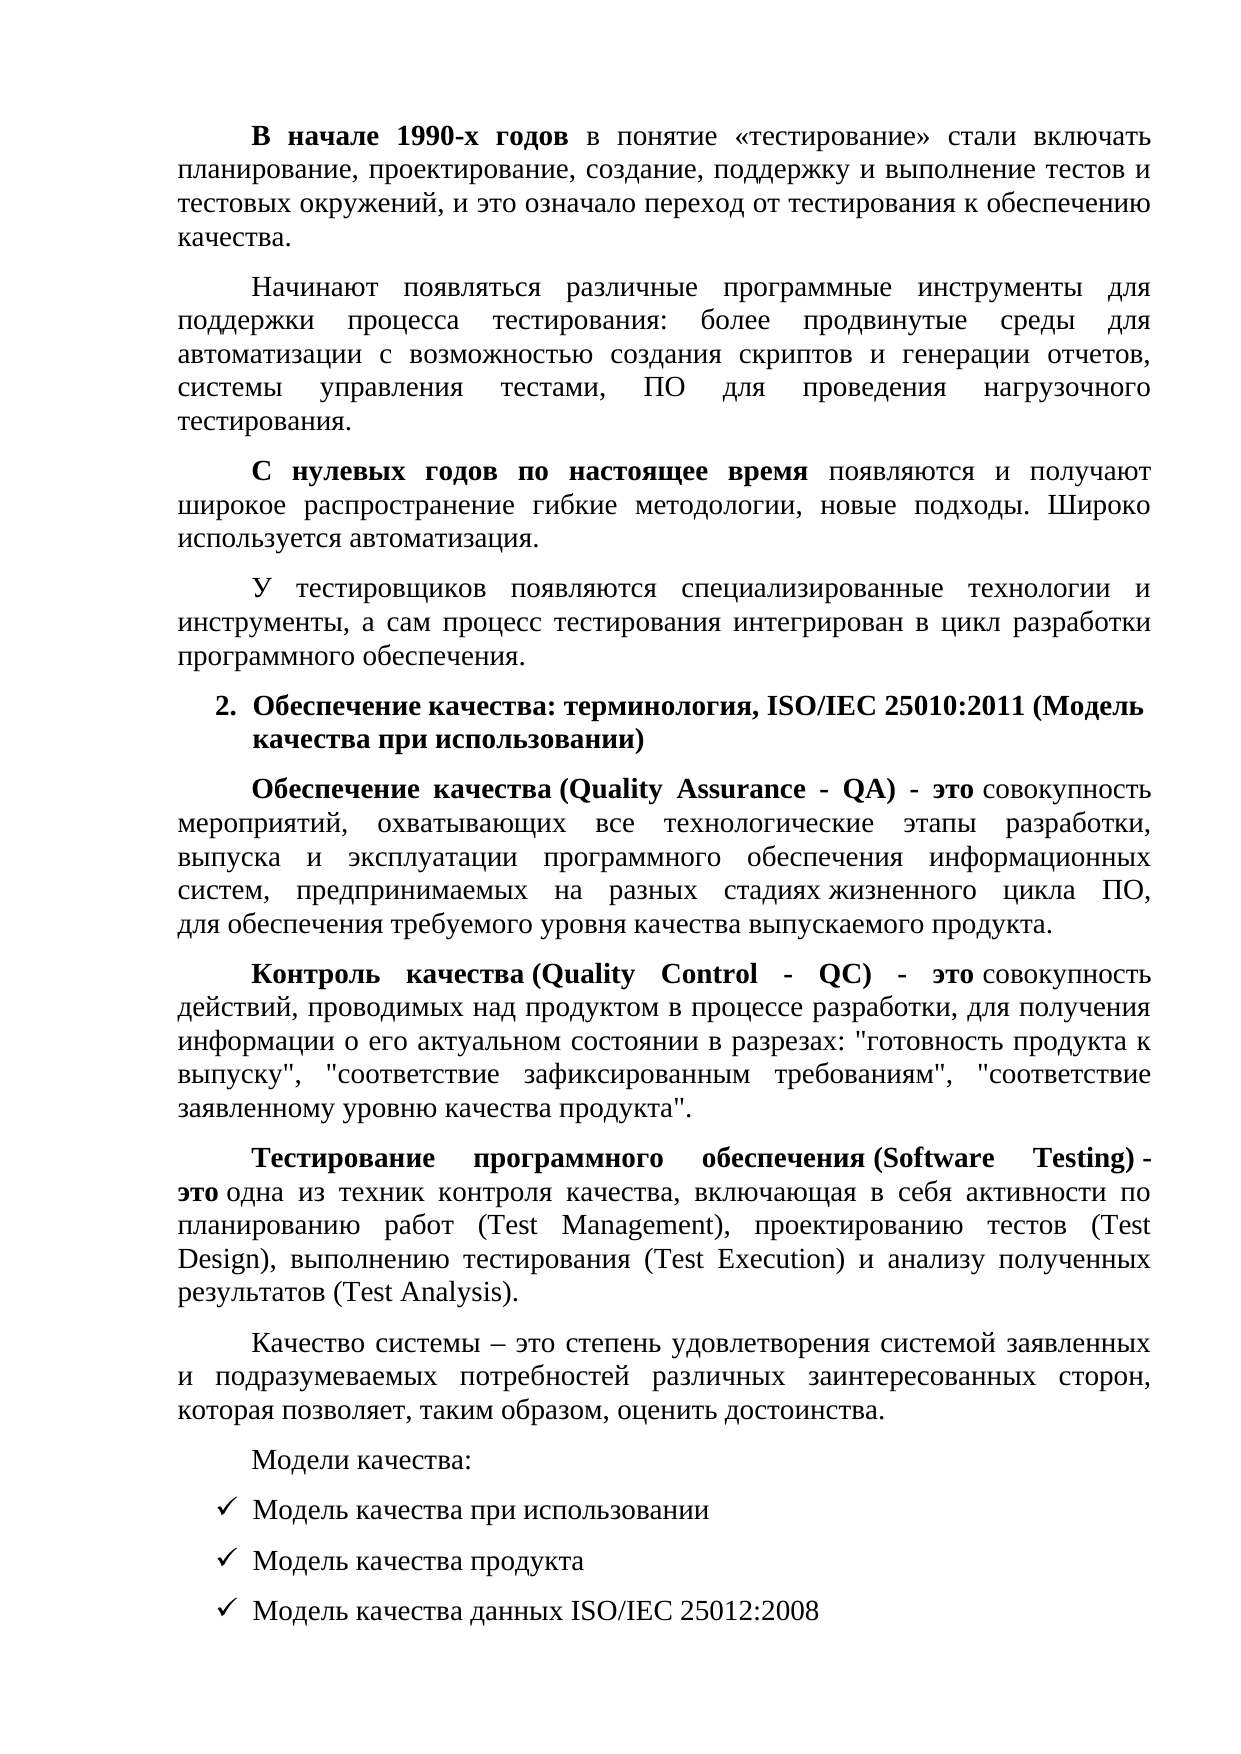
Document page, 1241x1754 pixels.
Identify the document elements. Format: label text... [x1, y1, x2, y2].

text Начинают появляться различные программные инструменты для поддержки процесса тестирования: более продвинутые среды для автоматизации с возможностью создания скриптов и генерации отчетов, системы управления тестами, ПО для проведения нагрузочного тестирования. [177, 269, 1152, 437]
text Тестирование программного обеспечения (Software Testing) - это одна из техник контроля качества, включающая в себя активности по планированию работ (Test Management), проектированию тестов (Test Design), выполнению тестирования (Test Execution) и анализу полученных результатов (Test Analysis). [177, 1140, 1152, 1308]
text Модели качества: [177, 1442, 1152, 1476]
list Модель качества данных ISO/IEC 25012:2008 [215, 1593, 1152, 1627]
text С нулевых годов по настоящее время появляются и получают широкое распространение гибкие методологии, новые подходы. Широко используется автоматизация. [177, 453, 1152, 554]
text Контроль качества (Quality Control - QC) - это совокупность действий, проводимых над продуктом в процессе разработки, для получения информации о его актуальном состоянии в разрезах: "готовность продукта к выпуску", "соответствие зафиксированным требованиям", "соответствие заявленному уровню качества продукта". [177, 956, 1152, 1124]
text Качество системы – это степень удовлетворения системой заявленных и подразумеваемых потребностей различных заинтересованных сторон, которая позволяет, таким образом, оценить достоинства. [177, 1325, 1152, 1425]
list Модель качества продукта [215, 1543, 1152, 1576]
text В начале 1990-х годов в понятие «тестирование» стали включать планирование, проектирование, создание, поддержку и выполнение тестов и тестовых окружений, и это означало переход от тестирования к обеспечению качества. [177, 118, 1152, 252]
text У тестировщиков появляются специализированные технологии и инструменты, а сам процесс тестирования интегрирован в цикл разработки программного обеспечения. [177, 571, 1152, 671]
text Обеспечение качества (Quality Assurance - QA) - это совокупность мероприятий, охватывающих все технологические этапы разработки, выпуска и эксплуатации программного обеспечения информационных систем, предпринимаемых на разных стадиях жизненного цикла ПО, для обеспечения требуемого уровня качества выпускаемого продукта. [177, 772, 1152, 939]
list Обеспечение качества: терминология, ISO/IEC 25010:2011 (Модель качества при использовании) [215, 688, 1152, 755]
list Модель качества при использовании [215, 1492, 1152, 1526]
